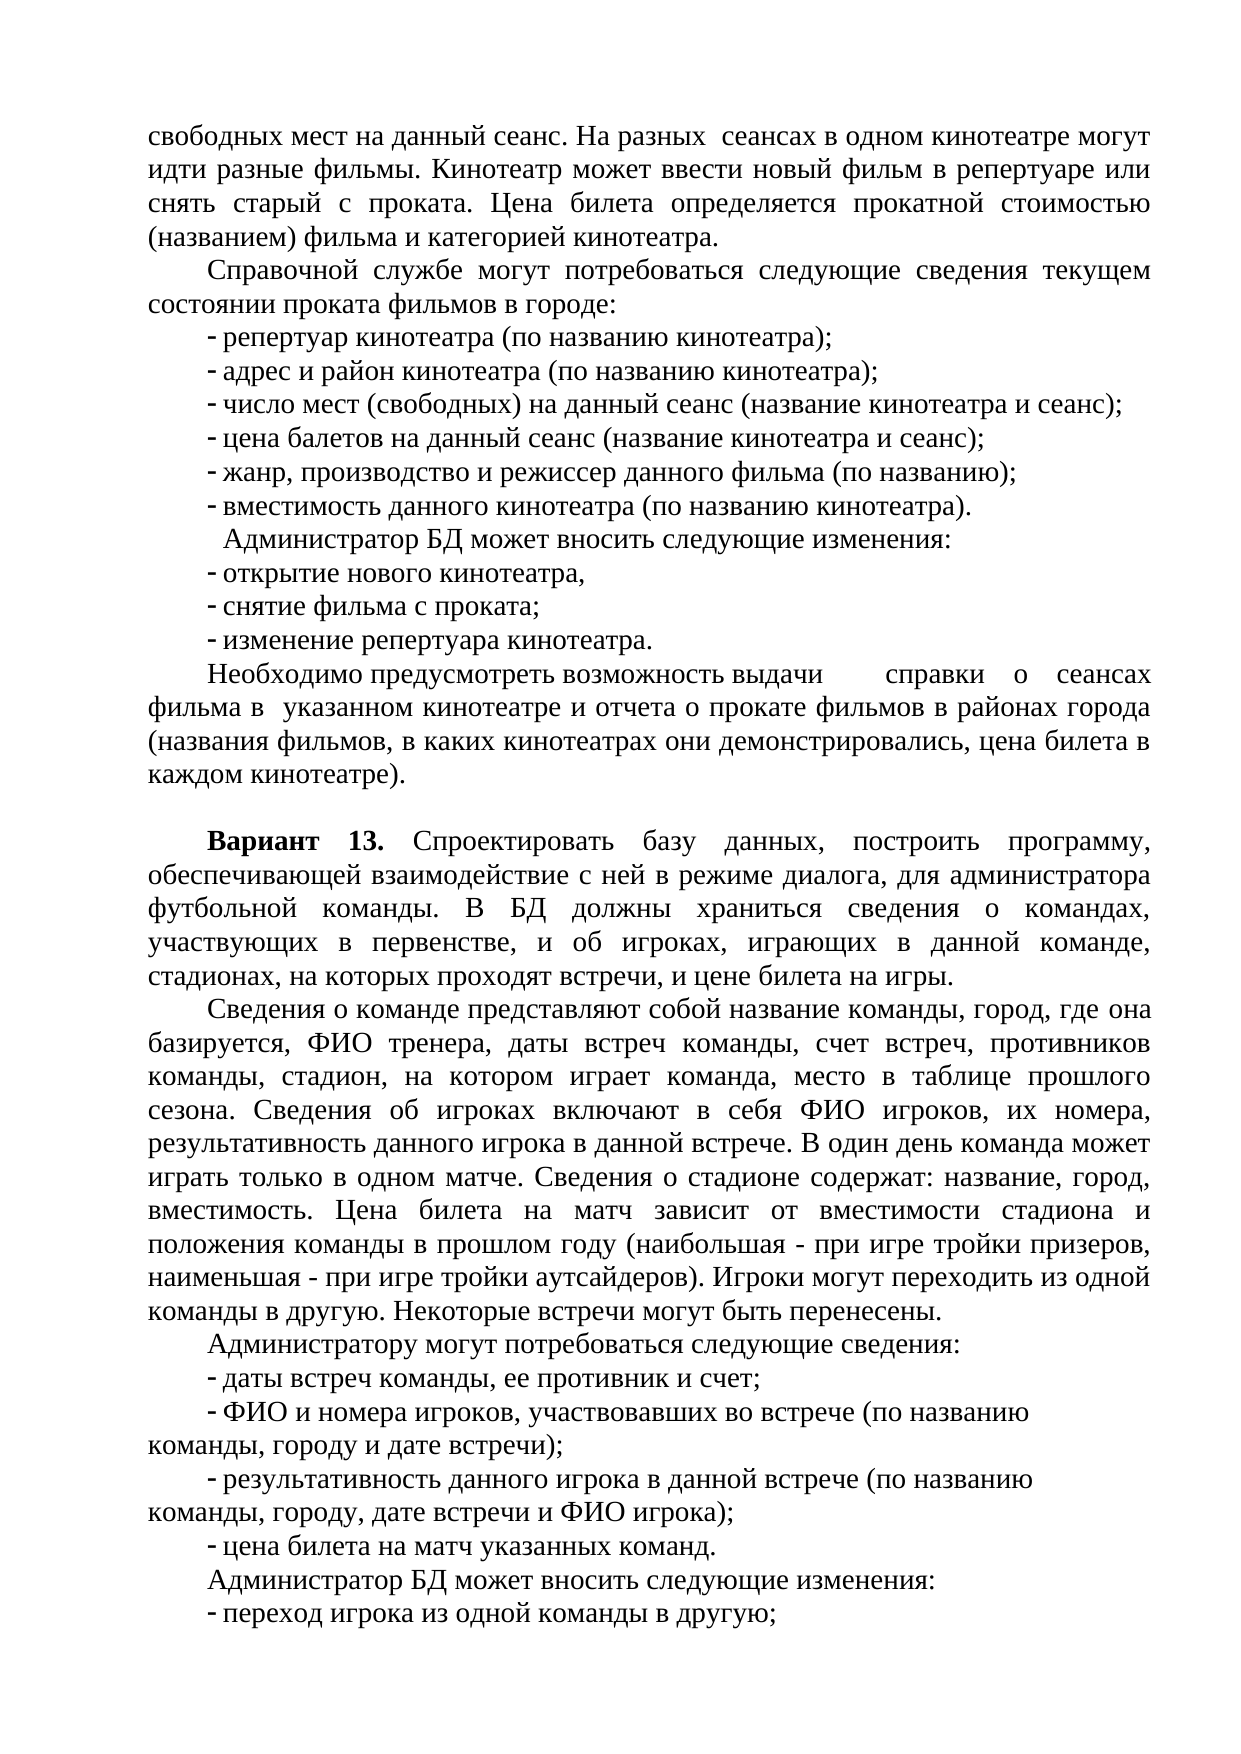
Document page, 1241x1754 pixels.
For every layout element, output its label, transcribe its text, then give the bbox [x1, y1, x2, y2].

text Справочной службе могут потребоваться следующие сведения текущем состоянии проката фильмов в городе: [148, 252, 1152, 319]
list ФИО и номера игроков, участвовавших во встрече (по названию команды, городу и дате встречи); [148, 1394, 1152, 1461]
list изменение репертуара кинотеатра. [207, 622, 1152, 656]
list открытие нового кинотеатра, [207, 555, 1152, 588]
list жанр, производство и режиссер данного фильма (по названию); [207, 454, 1152, 488]
list вместимость данного кинотеатра (по названию кинотеатра). [207, 488, 1152, 521]
list цена балетов на данный сеанс (название кинотеатра и сеанс); [207, 420, 1152, 454]
list даты встреч команды, ее противник и счет; [148, 1360, 1152, 1394]
text Администратор БД может вносить следующие изменения: [148, 521, 1152, 555]
text Администратору могут потребоваться следующие сведения: [148, 1327, 1152, 1360]
text Необходимо предусмотреть возможность выдачи справки о сеансах фильма в указанном кинотеатре и отчета о прокате фильмов в районах города (названия фильмов, в каких кинотеатрах они демонстрировались, цена билета в каждом кинотеатре). [148, 656, 1152, 790]
text Вариант 13. Спроектировать базу данных, построить программу, обеспечивающей взаимодействие с ней в режиме диалога, для администратора футбольной команды. В БД должны храниться сведения о командах, участвующих в первенстве, и об игроках, играющих в данной команде, стадионах, на которых проходят встречи, и цене билета на игры. [148, 823, 1152, 991]
list результативность данного игрока в данной встрече (по названию команды, городу, дате встречи и ФИО игрока); [148, 1461, 1152, 1528]
list репертуар кинотеатра (по названию кинотеатра); [207, 319, 1152, 353]
list снятие фильма с проката; [207, 588, 1152, 622]
list цена билета на матч указанных команд. [148, 1528, 1152, 1562]
list число мест (свободных) на данный сеанс (название кинотеатра и сеанс); [207, 387, 1152, 420]
list адрес и район кинотеатра (по названию кинотеатра); [207, 353, 1152, 387]
text Администратор БД может вносить следующие изменения: [148, 1562, 1152, 1595]
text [148, 118, 1152, 252]
list переход игрока из одной команды в другую; [207, 1595, 1152, 1629]
text Сведения о команде представляют собой название команды, город, где она базируется, ФИО тренера, даты встреч команды, счет встреч, противников команды, стадион, на котором играет команда, место в таблице прошлого сезона. Сведения об игроках включают в себя ФИО игроков, их номера, результативность данного игрока в данной встрече. В один день команда может играть только в одном матче. Сведения о стадионе содержат: название, город, вместимость. Цена билета на матч зависит от вместимости стадиона и положения команды в прошлом году (наибольшая - при игре тройки призеров, наименьшая - при игре тройки аутсайдеров). Игроки могут переходить из одной команды в другую. Некоторые встречи могут быть перенесены. [148, 991, 1152, 1327]
